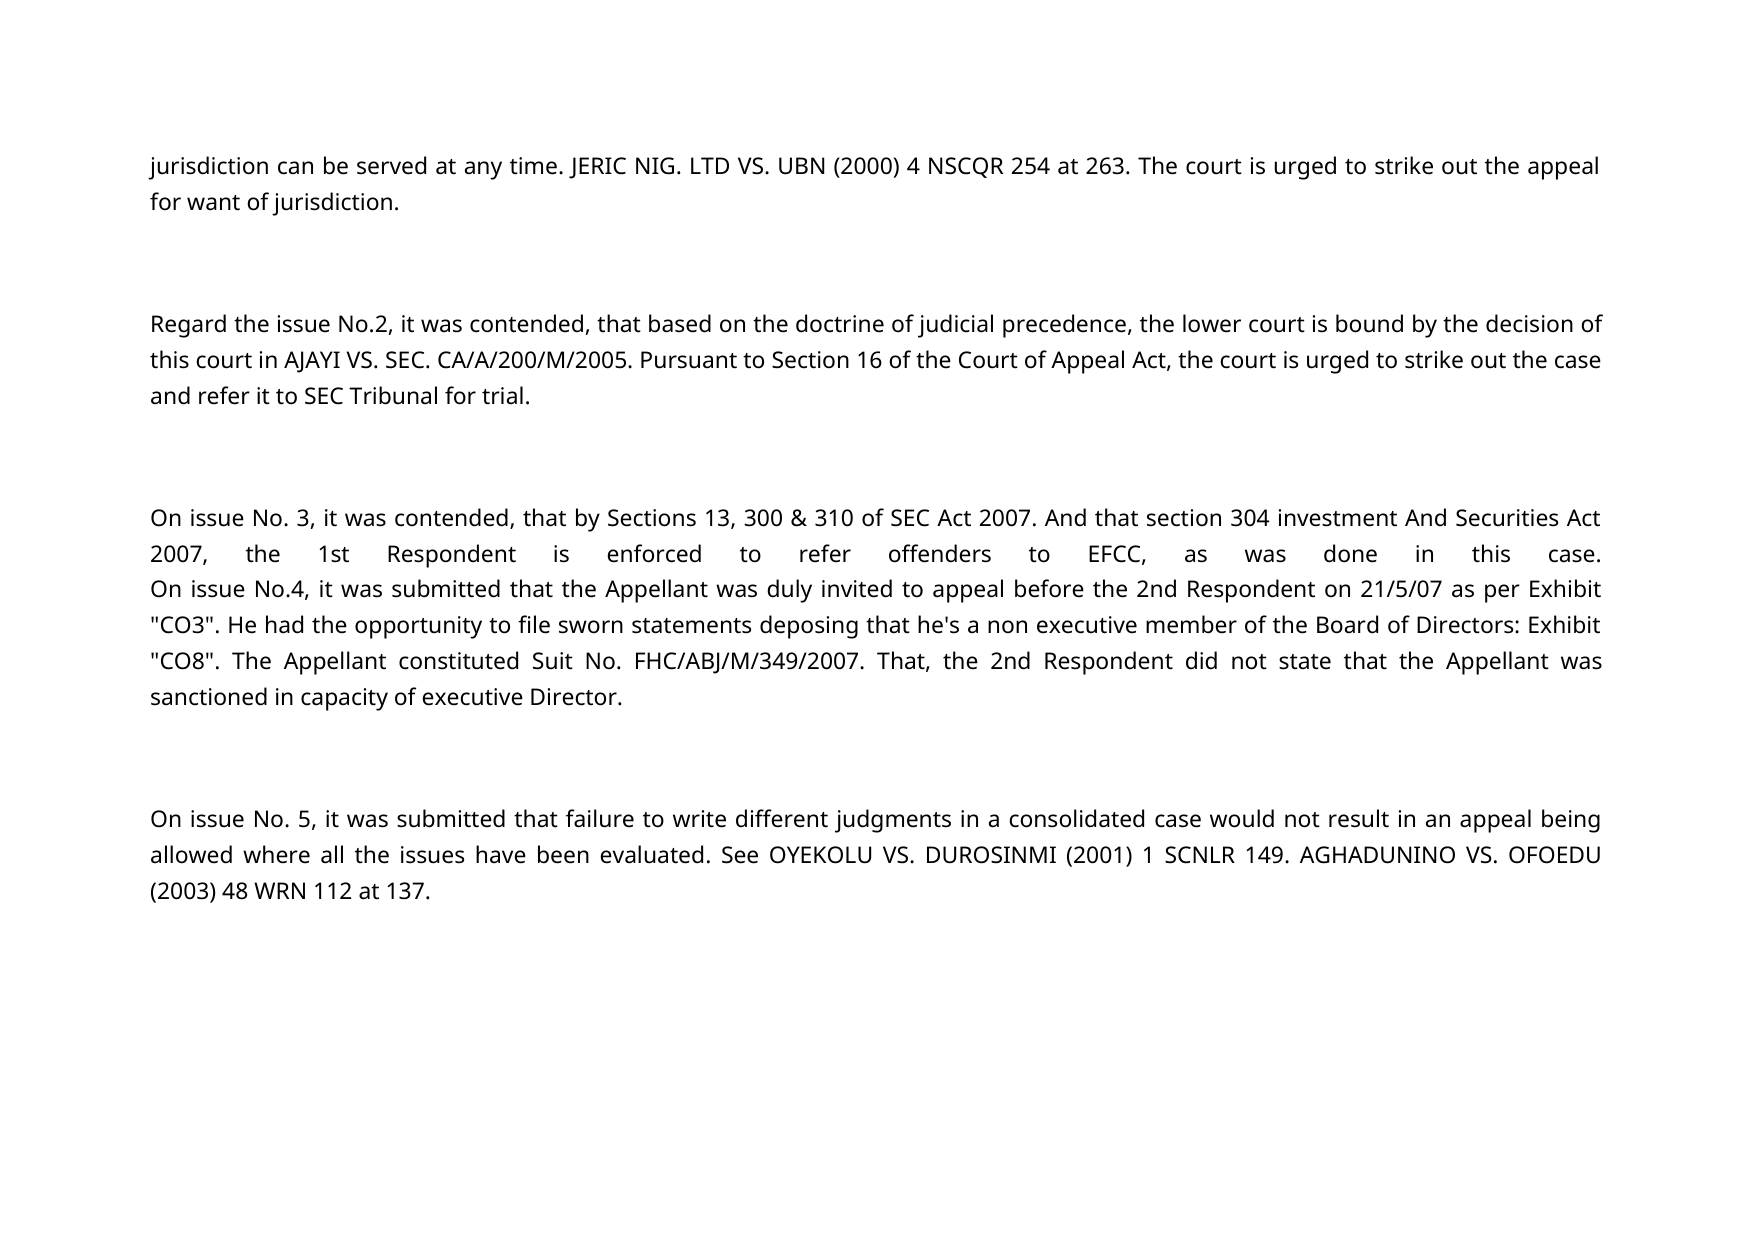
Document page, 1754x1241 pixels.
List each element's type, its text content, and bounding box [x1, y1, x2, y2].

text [150, 150, 1604, 217]
text On issue No. 3, it was contended, that by Sections 13, 300 & 310 of SEC Act 2007. And that section 304 investment And Securities Act 2007, the 1st Respondent is enforced to refer offenders to EFCC, as was done in this case. On issue No.4, it was submitted that the Appellant was duly invited to appeal before the 2nd Respondent on 21/5/07 as per Exhibit "CO3". He had the opportunity to file sworn statements deposing that he's a non executive member of the Board of Directors: Exhibit "CO8". The Appellant constituted Suit No. FHC/ABJ/M/349/2007. That, the 2nd Respondent did not state that the Appellant was sanctioned in capacity of executive Director. [150, 502, 1604, 712]
text Regard the issue No.2, it was contended, that based on the doctrine of judicial precedence, the lower court is bound by the decision of this court in AJAYI VS. SEC. CA/A/200/M/2005. Pursuant to Section 16 of the Court of Appeal Act, the court is urged to strike out the case and refer it to SEC Tribunal for trial. [150, 308, 1604, 411]
text On issue No. 5, it was submitted that failure to write different judgments in a consolidated case would not result in an appeal being allowed where all the issues have been evaluated. See OYEKOLU VS. DUROSINMI (2001) 1 SCNLR 149. AGHADUNINO VS. OFOEDU (2003) 48 WRN 112 at 137. [150, 803, 1604, 906]
